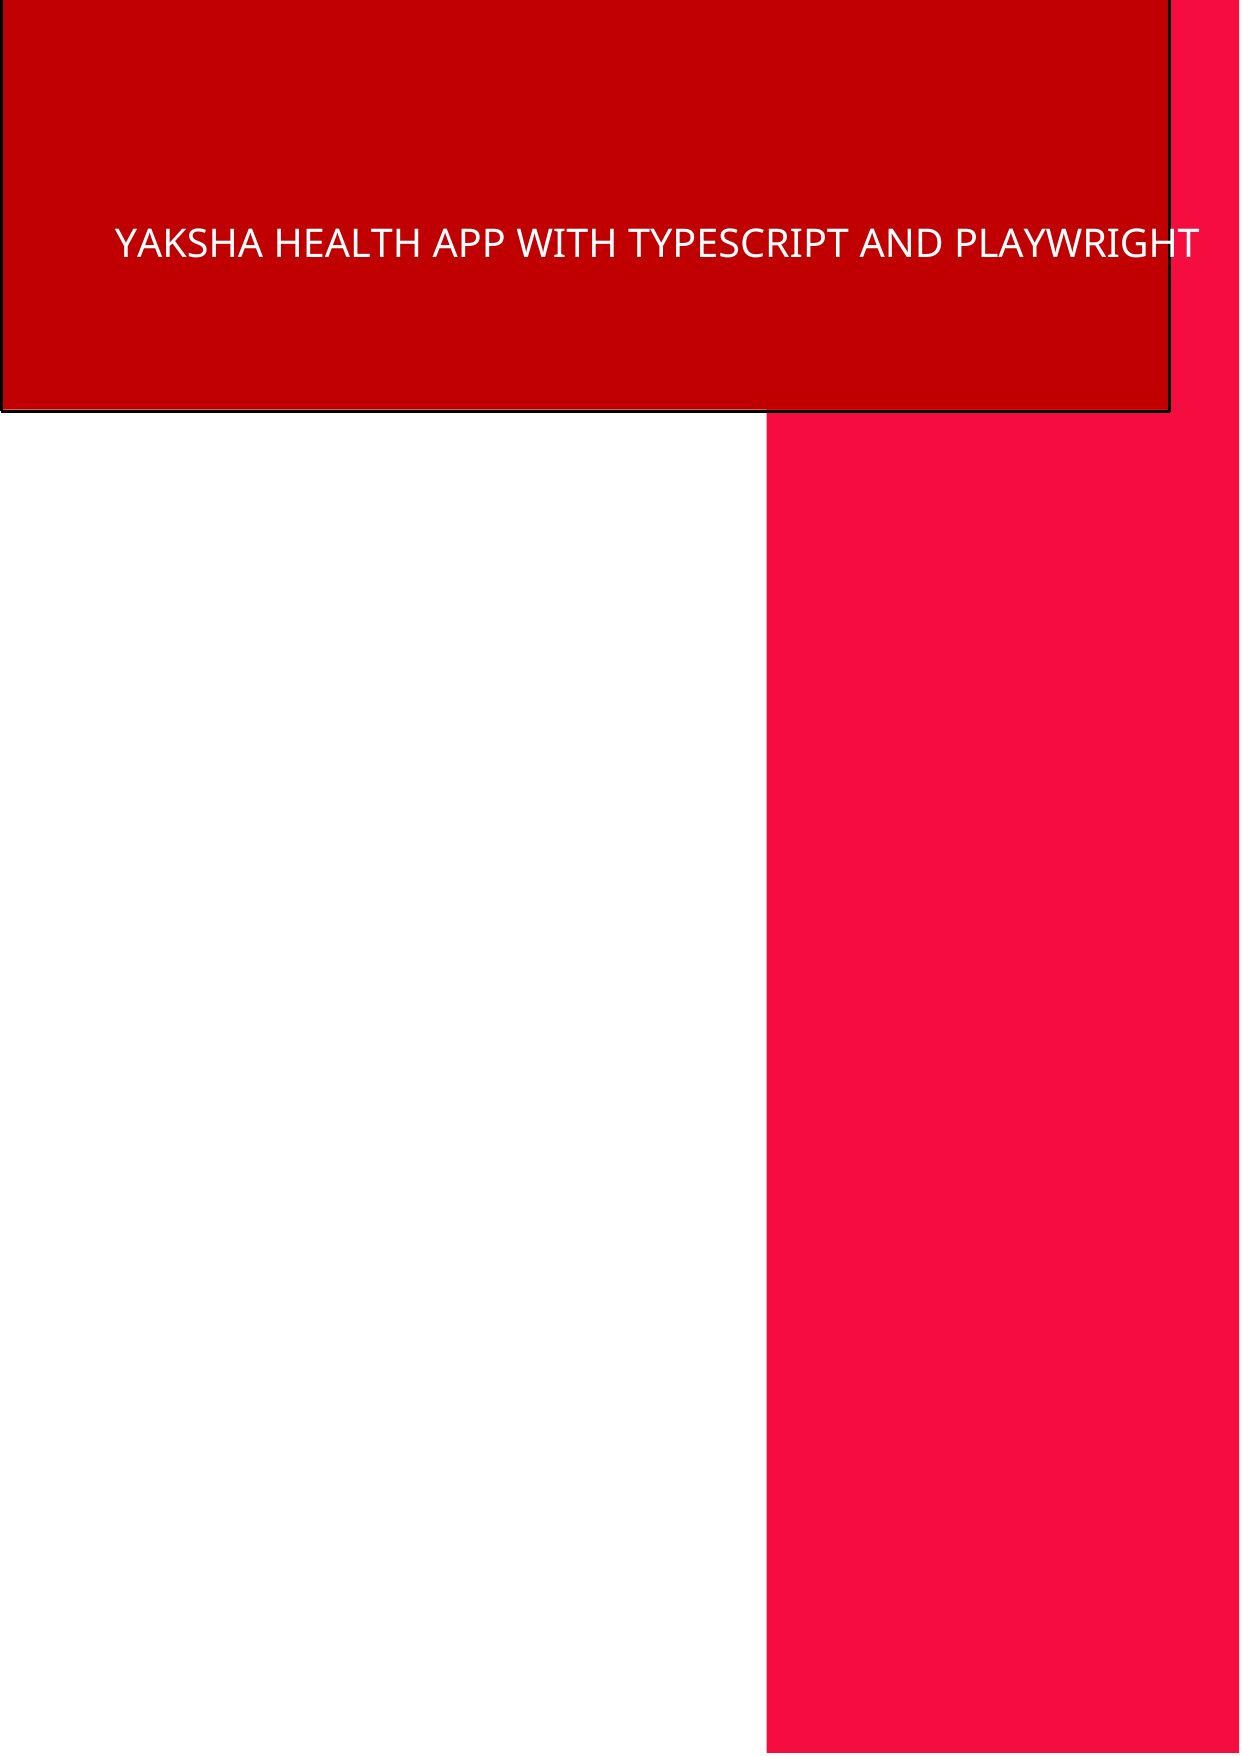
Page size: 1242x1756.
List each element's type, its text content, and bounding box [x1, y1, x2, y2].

title YAKSHA HEALTH APP WITH TYPESCRIPT AND PLAYWRIGHT [114, 215, 1242, 269]
